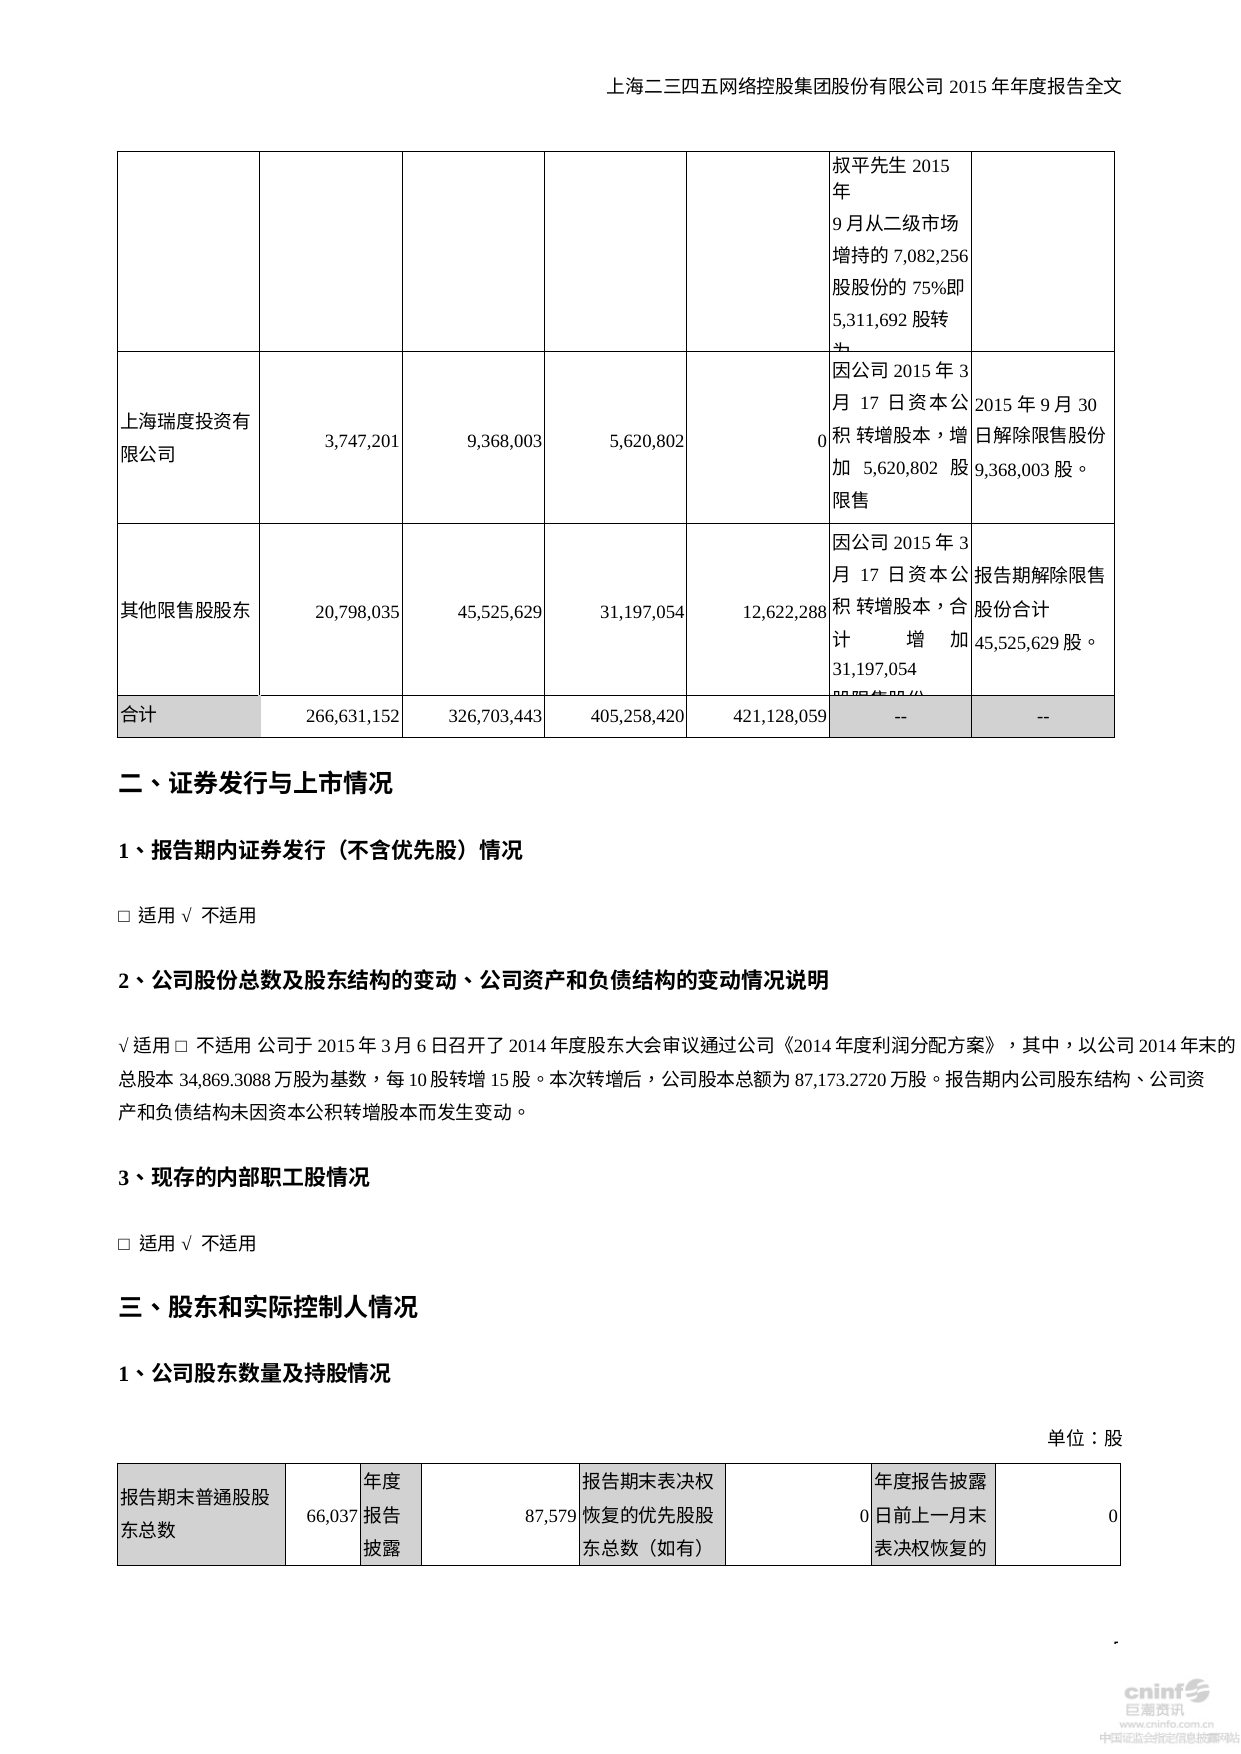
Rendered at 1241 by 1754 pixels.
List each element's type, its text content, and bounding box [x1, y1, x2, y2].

text 单位：股 [102, 1426, 1122, 1451]
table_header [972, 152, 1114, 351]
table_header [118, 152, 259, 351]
text 产和负债结构未因资本公积转增股本而发生变动。 [118, 1100, 1240, 1124]
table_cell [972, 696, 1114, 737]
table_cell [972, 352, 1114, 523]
subtitle 1、报告期内证券发行（不含优先股）情况 [118, 835, 1240, 865]
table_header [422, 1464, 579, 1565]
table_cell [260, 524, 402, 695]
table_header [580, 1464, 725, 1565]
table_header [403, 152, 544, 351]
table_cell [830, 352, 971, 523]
text √ 适用 □ 不适用 公司于2015年3月6日召开了2014年度股东大会审议通过公司《2014年度利润分配方案》，其中，以公司2014年末的总股本 34,869.3088万股为基数，每10股转增15股。本次转增后，公司股本总额为87,173.2720万股。报告期内公司股东结构、公司资 [118, 1032, 1240, 1092]
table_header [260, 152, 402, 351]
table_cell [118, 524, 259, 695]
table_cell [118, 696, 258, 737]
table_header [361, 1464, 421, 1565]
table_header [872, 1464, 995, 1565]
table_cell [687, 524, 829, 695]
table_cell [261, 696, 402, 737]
subtitle 3、现存的内部职工股情况 [118, 1162, 1240, 1192]
subtitle 二、证券发行与上市情况 [118, 766, 1240, 800]
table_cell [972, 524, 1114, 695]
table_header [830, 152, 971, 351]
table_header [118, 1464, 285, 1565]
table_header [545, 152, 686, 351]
subtitle 2、公司股份总数及股东结构的变动、公司资产和负债结构的变动情况说明 [118, 964, 1240, 994]
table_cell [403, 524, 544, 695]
subtitle 1、公司股东数量及持股情况 [118, 1358, 1240, 1388]
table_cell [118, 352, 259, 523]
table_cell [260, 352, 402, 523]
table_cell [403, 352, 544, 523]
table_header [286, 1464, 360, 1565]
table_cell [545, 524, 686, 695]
text □ 适用 √ 不适用 [118, 903, 1240, 928]
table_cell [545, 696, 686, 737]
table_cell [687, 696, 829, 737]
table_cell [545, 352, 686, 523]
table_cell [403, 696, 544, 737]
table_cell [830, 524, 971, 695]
text □ 适用 √ 不适用 [118, 1230, 1240, 1255]
subtitle 三、股东和实际控制人情况 [118, 1289, 1240, 1323]
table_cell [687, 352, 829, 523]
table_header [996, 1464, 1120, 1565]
picture [1099, 1673, 1241, 1754]
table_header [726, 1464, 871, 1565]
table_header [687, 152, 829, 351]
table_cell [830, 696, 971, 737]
